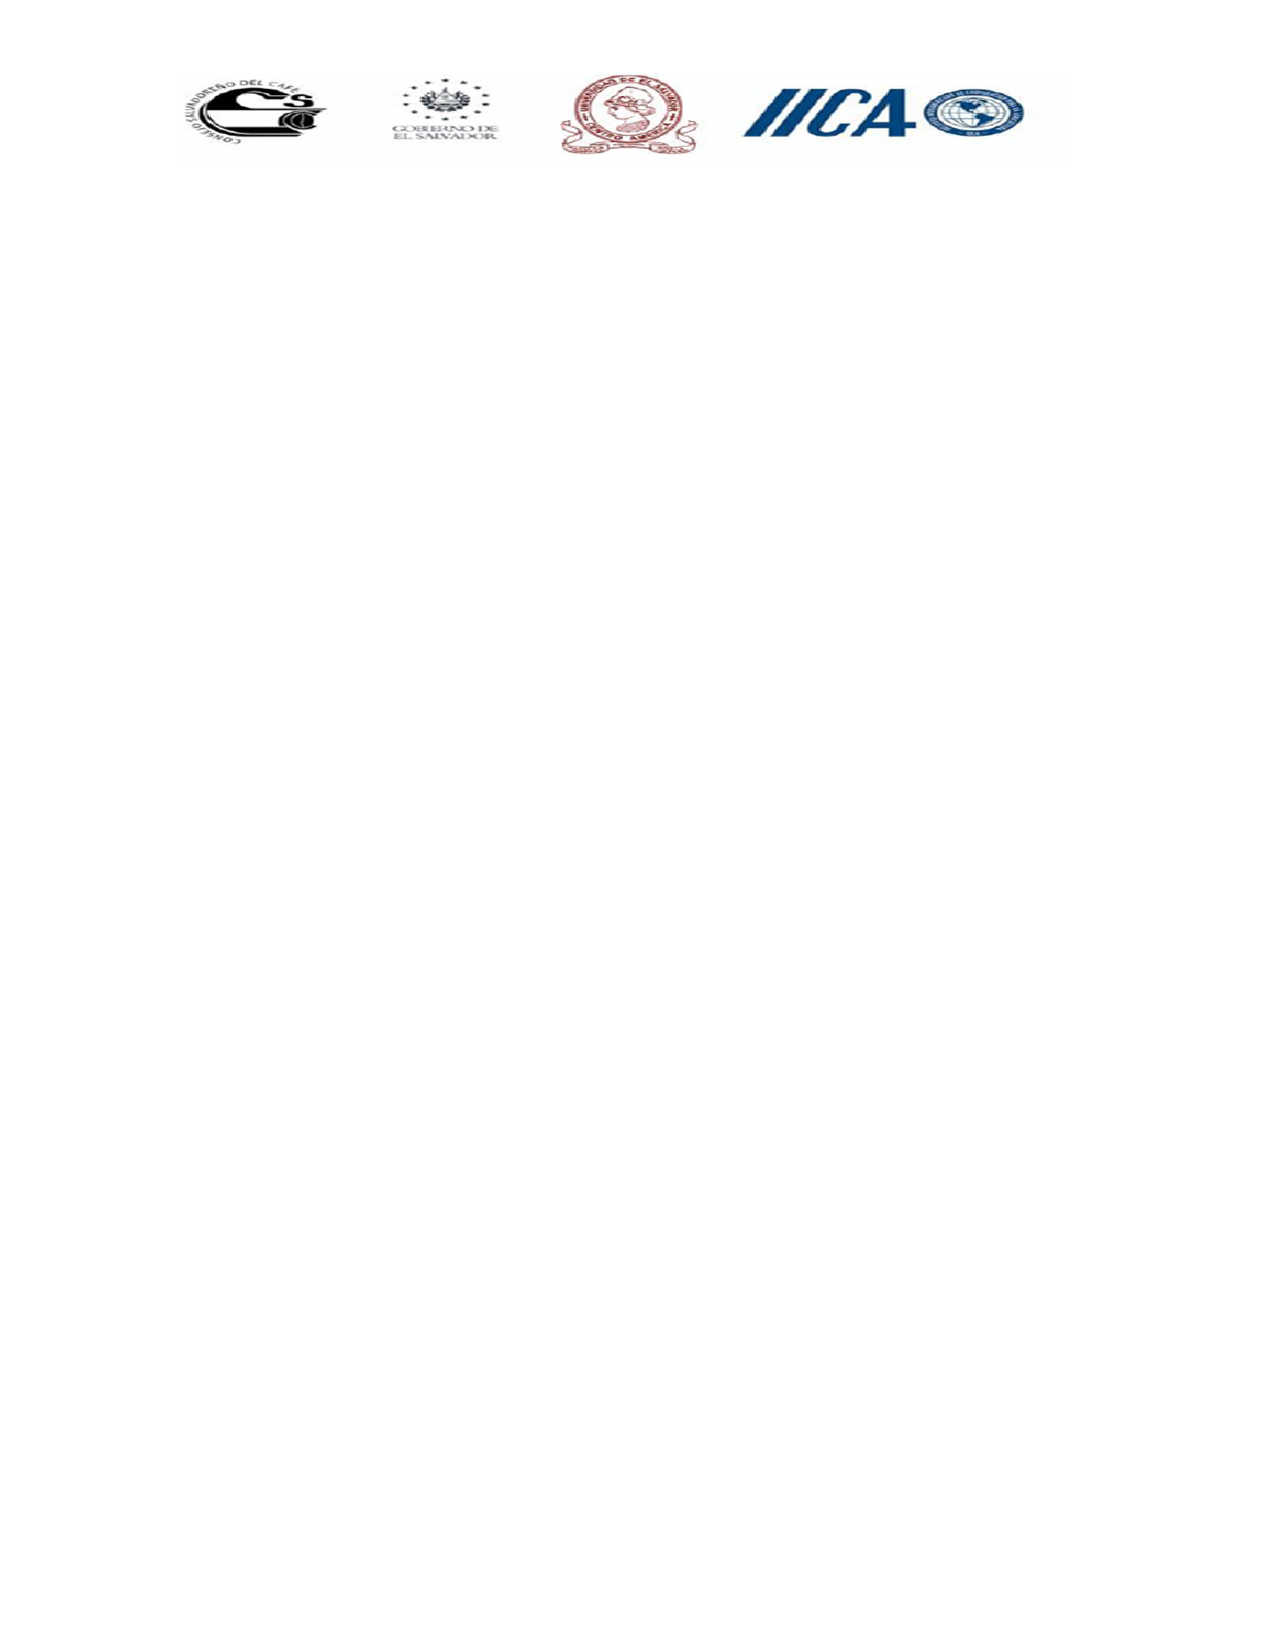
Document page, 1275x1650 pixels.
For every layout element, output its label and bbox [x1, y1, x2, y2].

picture [177, 73, 1065, 165]
